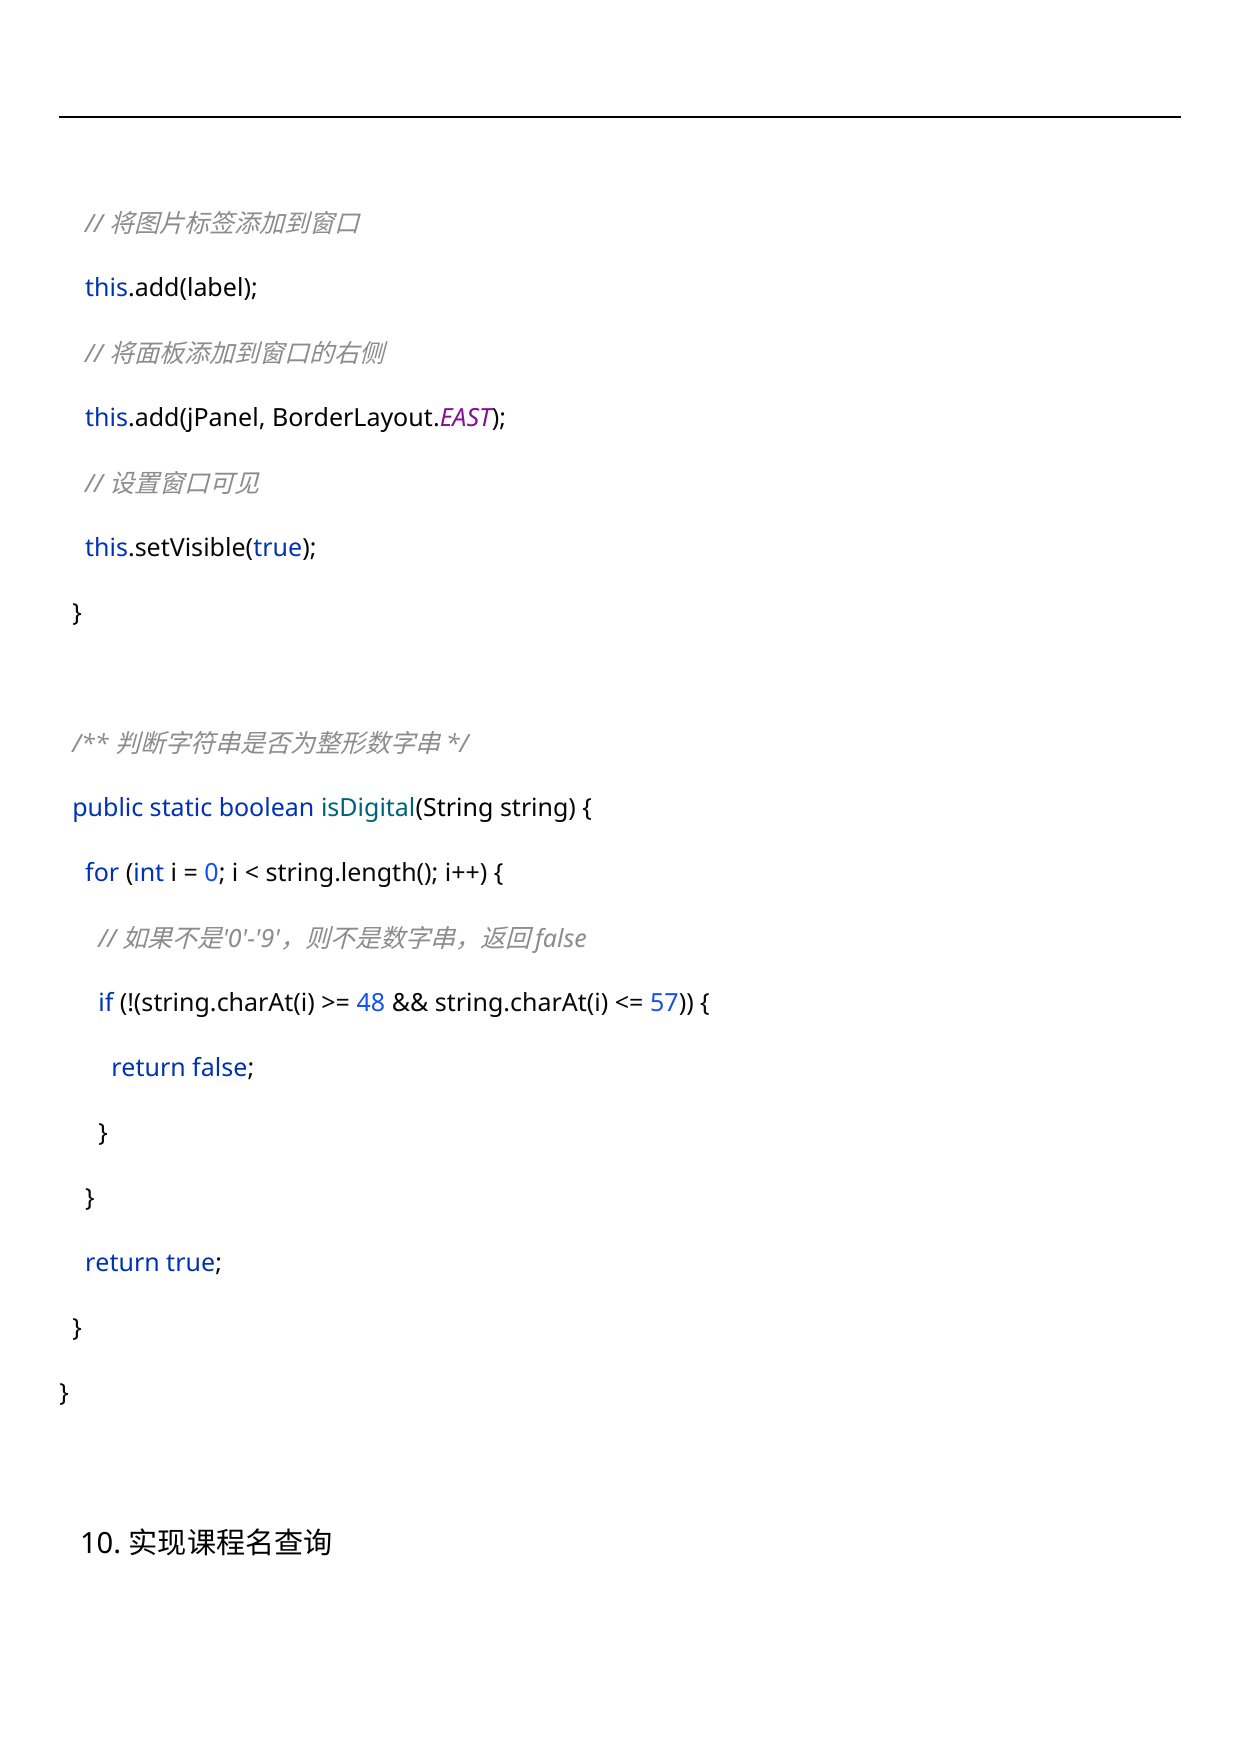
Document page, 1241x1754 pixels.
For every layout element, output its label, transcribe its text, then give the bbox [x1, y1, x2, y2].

text 10. 实现课程名查询 [59, 1509, 1181, 1574]
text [59, 124, 1181, 1424]
